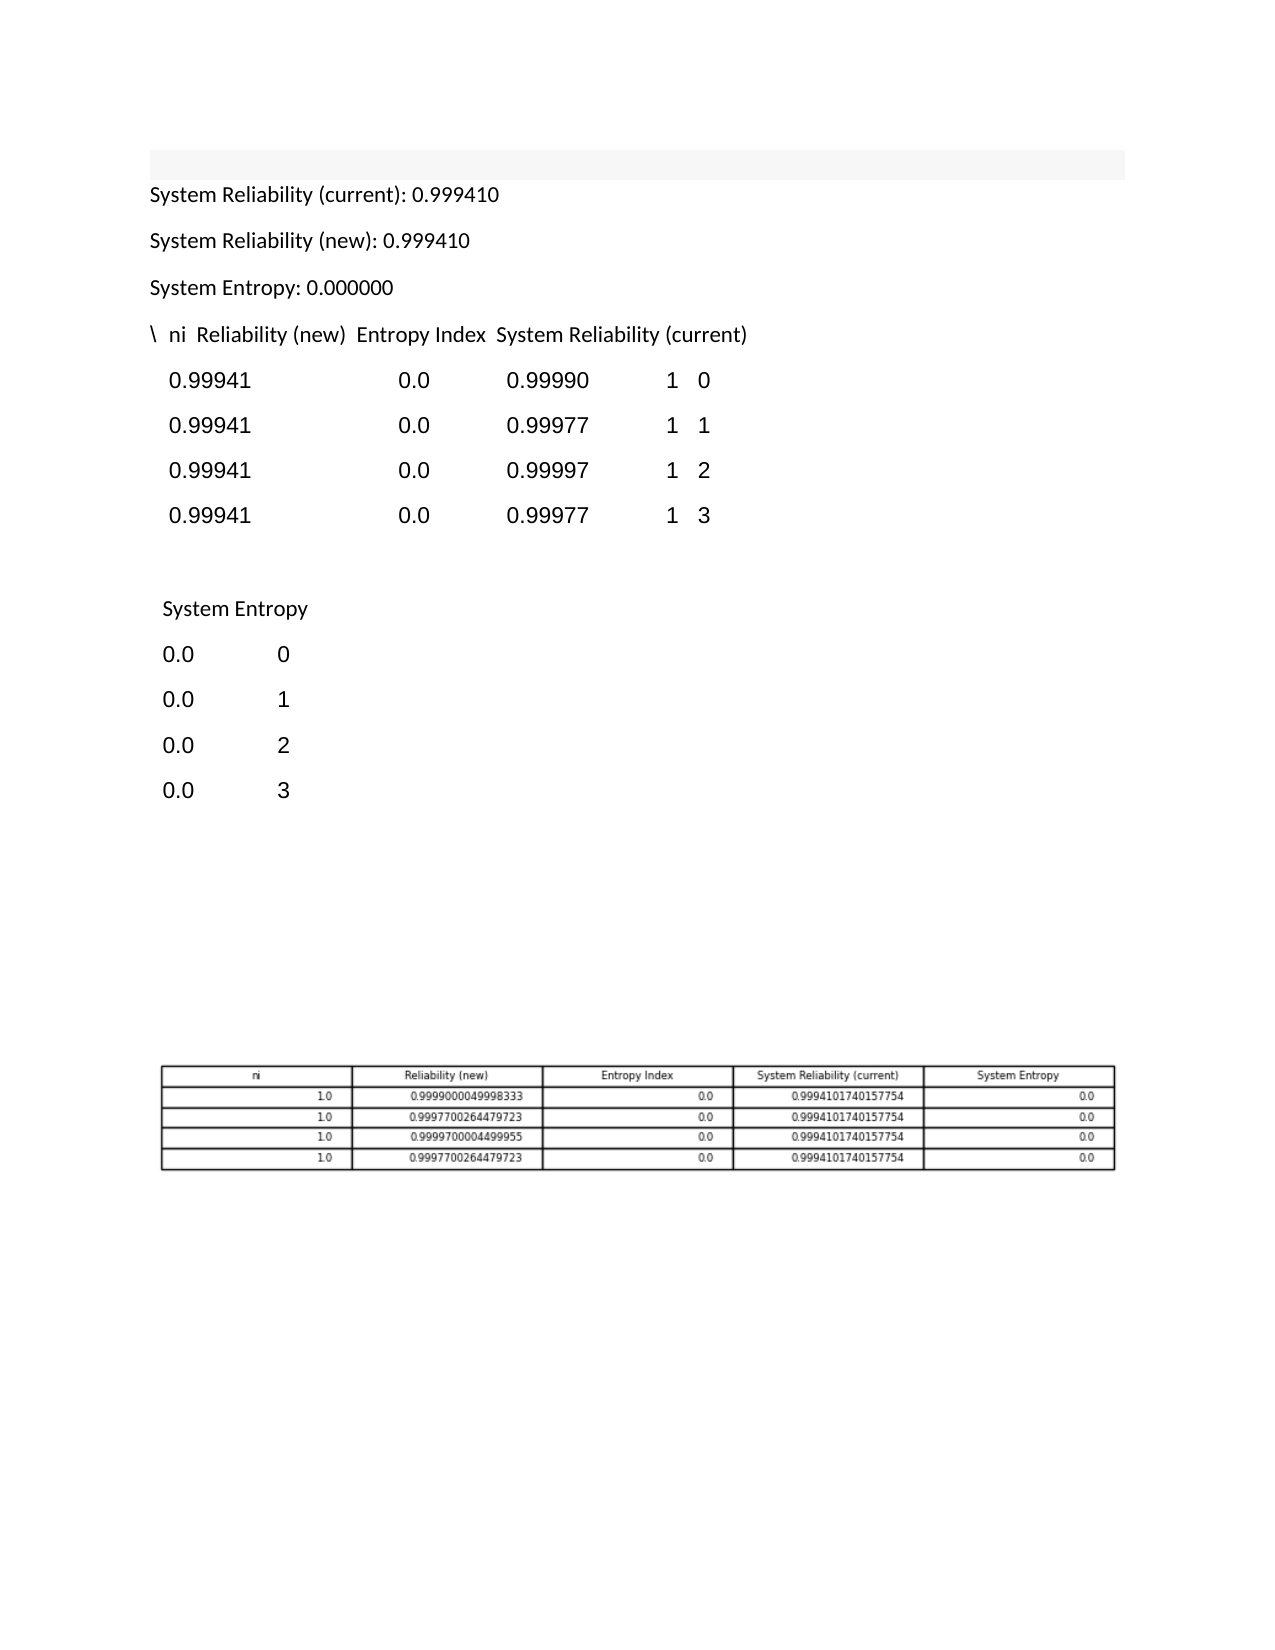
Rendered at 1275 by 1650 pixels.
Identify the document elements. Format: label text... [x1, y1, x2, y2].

text ni Reliability (new) Entropy Index System Reliability (current) \ [150, 320, 1125, 348]
text 0 0.0 [150, 641, 1125, 668]
text System Reliability (current): 0.999410 [150, 180, 1125, 208]
text System Reliability (new): 0.999410 [150, 227, 1125, 254]
text System Entropy [150, 594, 1125, 622]
text 3 1 0.99977 0.0 0.99941 [150, 502, 1125, 529]
text 1 1 0.99977 0.0 0.99941 [150, 412, 1125, 439]
text 1 0.0 [150, 686, 1125, 713]
text 2 0.0 [150, 732, 1125, 758]
text System Entropy: 0.000000 [150, 273, 1125, 301]
text 0 1 0.99990 0.0 0.99941 [150, 367, 1125, 393]
picture [149, 821, 1125, 1414]
text 2 1 0.99997 0.0 0.99941 [150, 457, 1125, 484]
text 3 0.0 [150, 777, 1125, 803]
